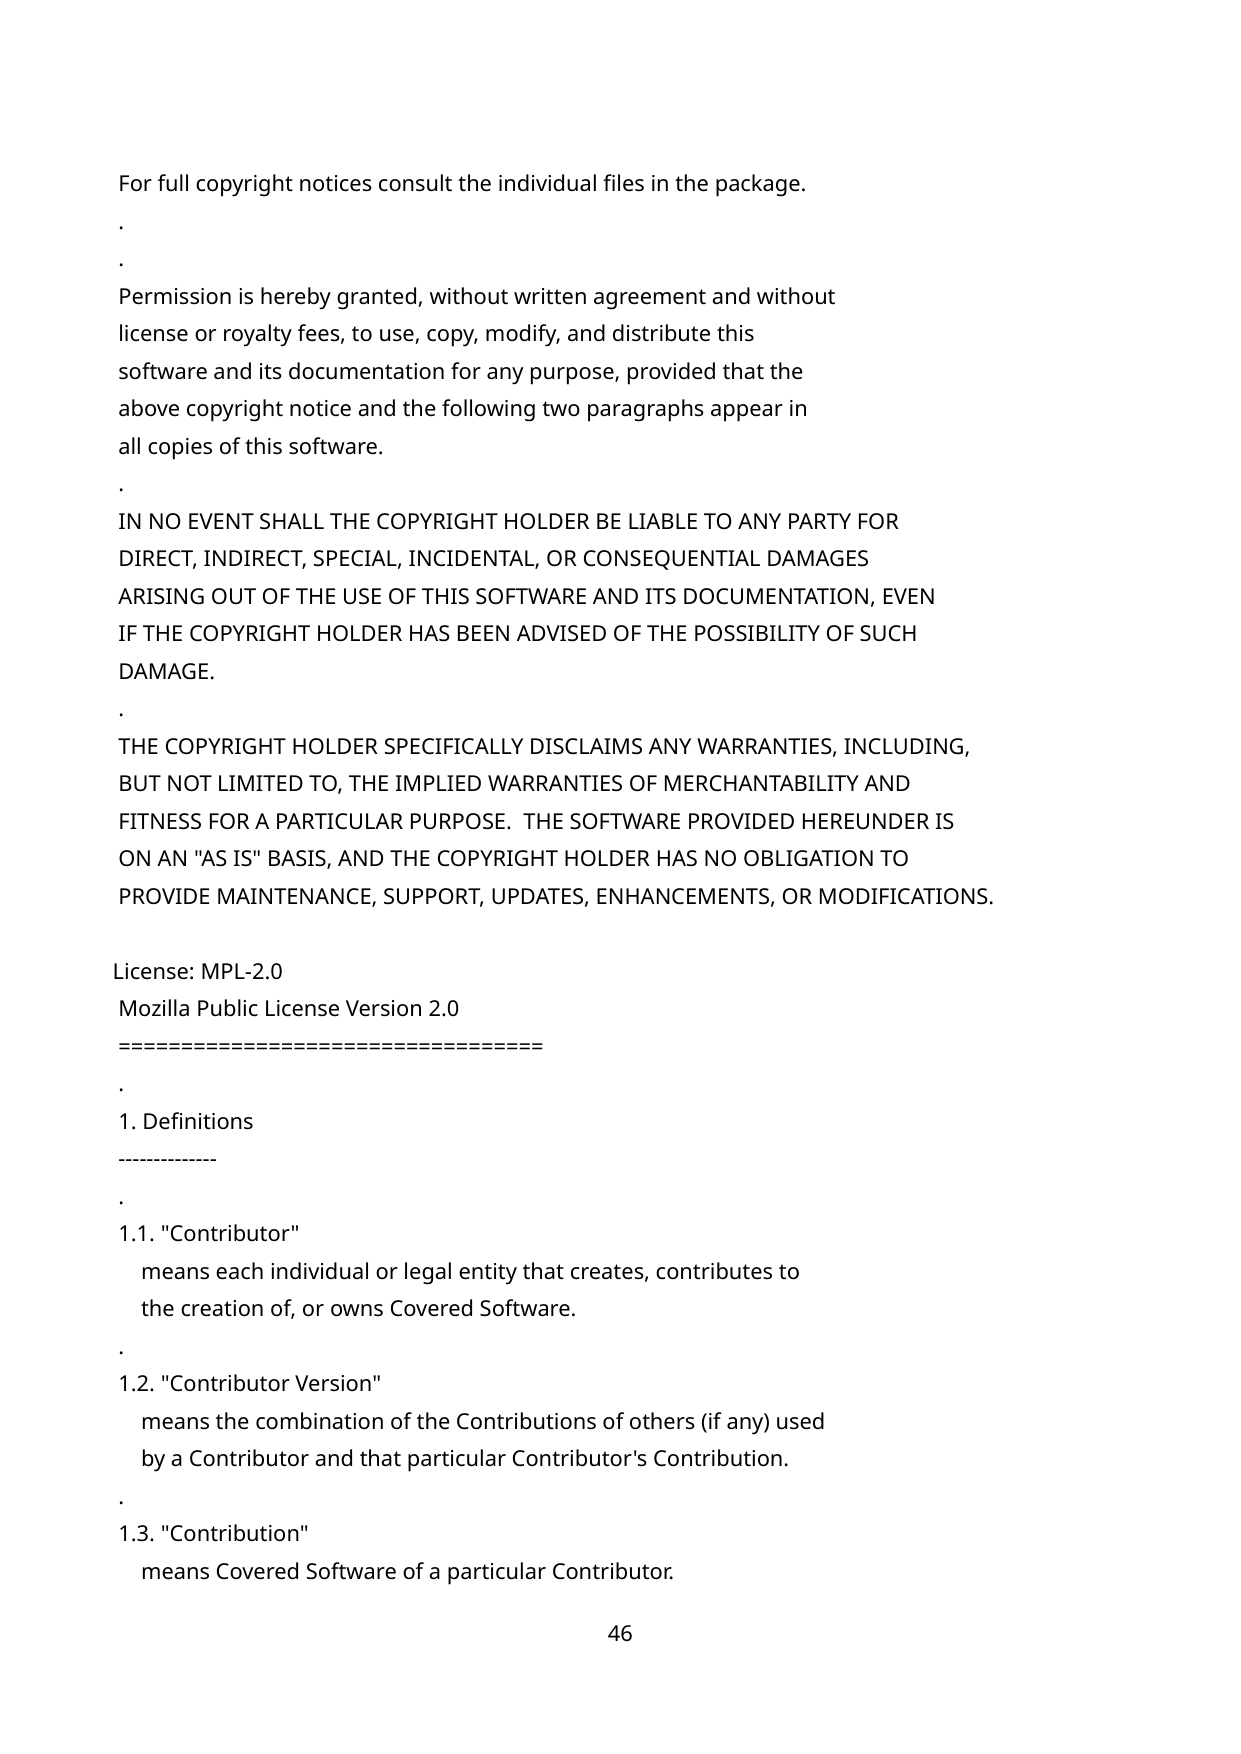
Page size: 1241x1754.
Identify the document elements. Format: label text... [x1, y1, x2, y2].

text For full copyright notices consult the individual files in the package. [112, 164, 1128, 202]
text . [112, 1477, 1128, 1514]
text PROVIDE MAINTENANCE, SUPPORT, UPDATES, ENHANCEMENTS, OR MODIFICATIONS. [112, 877, 1128, 914]
text License: MPL-2.0 [112, 952, 1128, 989]
text ARISING OUT OF THE USE OF THIS SOFTWARE AND ITS DOCUMENTATION, EVEN [112, 577, 1128, 614]
text -------------- [112, 1139, 1128, 1177]
text 1. Definitions [112, 1102, 1128, 1139]
text Mozilla Public License Version 2.0 [112, 989, 1128, 1027]
text IF THE COPYRIGHT HOLDER HAS BEEN ADVISED OF THE POSSIBILITY OF SUCH [112, 614, 1128, 652]
text THE COPYRIGHT HOLDER SPECIFICALLY DISCLAIMS ANY WARRANTIES, INCLUDING, [112, 727, 1128, 764]
text . [112, 239, 1128, 277]
text ================================== [112, 1027, 1128, 1064]
text . [112, 1064, 1128, 1102]
text . [112, 689, 1128, 727]
text 1.1. "Contributor" [112, 1214, 1128, 1252]
text FITNESS FOR A PARTICULAR PURPOSE. THE SOFTWARE PROVIDED HEREUNDER IS [112, 802, 1128, 839]
text . [112, 1177, 1128, 1214]
text all copies of this software. [112, 427, 1128, 464]
text IN NO EVENT SHALL THE COPYRIGHT HOLDER BE LIABLE TO ANY PARTY FOR [112, 502, 1128, 539]
text Permission is hereby granted, without written agreement and without [112, 277, 1128, 314]
text means each individual or legal entity that creates, contributes to [112, 1252, 1128, 1289]
text software and its documentation for any purpose, provided that the [112, 352, 1128, 389]
text . [112, 202, 1128, 239]
text DIRECT, INDIRECT, SPECIAL, INCIDENTAL, OR CONSEQUENTIAL DAMAGES [112, 539, 1128, 577]
text means the combination of the Contributions of others (if any) used [112, 1402, 1128, 1439]
text by a Contributor and that particular Contributor's Contribution. [112, 1439, 1128, 1477]
text ON AN "AS IS" BASIS, AND THE COPYRIGHT HOLDER HAS NO OBLIGATION TO [112, 839, 1128, 877]
text 1.2. "Contributor Version" [112, 1364, 1128, 1402]
text DAMAGE. [112, 652, 1128, 689]
text license or royalty fees, to use, copy, modify, and distribute this [112, 314, 1128, 352]
text 1.3. "Contribution" [112, 1514, 1128, 1552]
text BUT NOT LIMITED TO, THE IMPLIED WARRANTIES OF MERCHANTABILITY AND [112, 764, 1128, 802]
text above copyright notice and the following two paragraphs appear in [112, 389, 1128, 427]
text the creation of, or owns Covered Software. [112, 1289, 1128, 1327]
text . [112, 464, 1128, 502]
text means Covered Software of a particular Contributor. [112, 1552, 1128, 1589]
text . [112, 1327, 1128, 1364]
